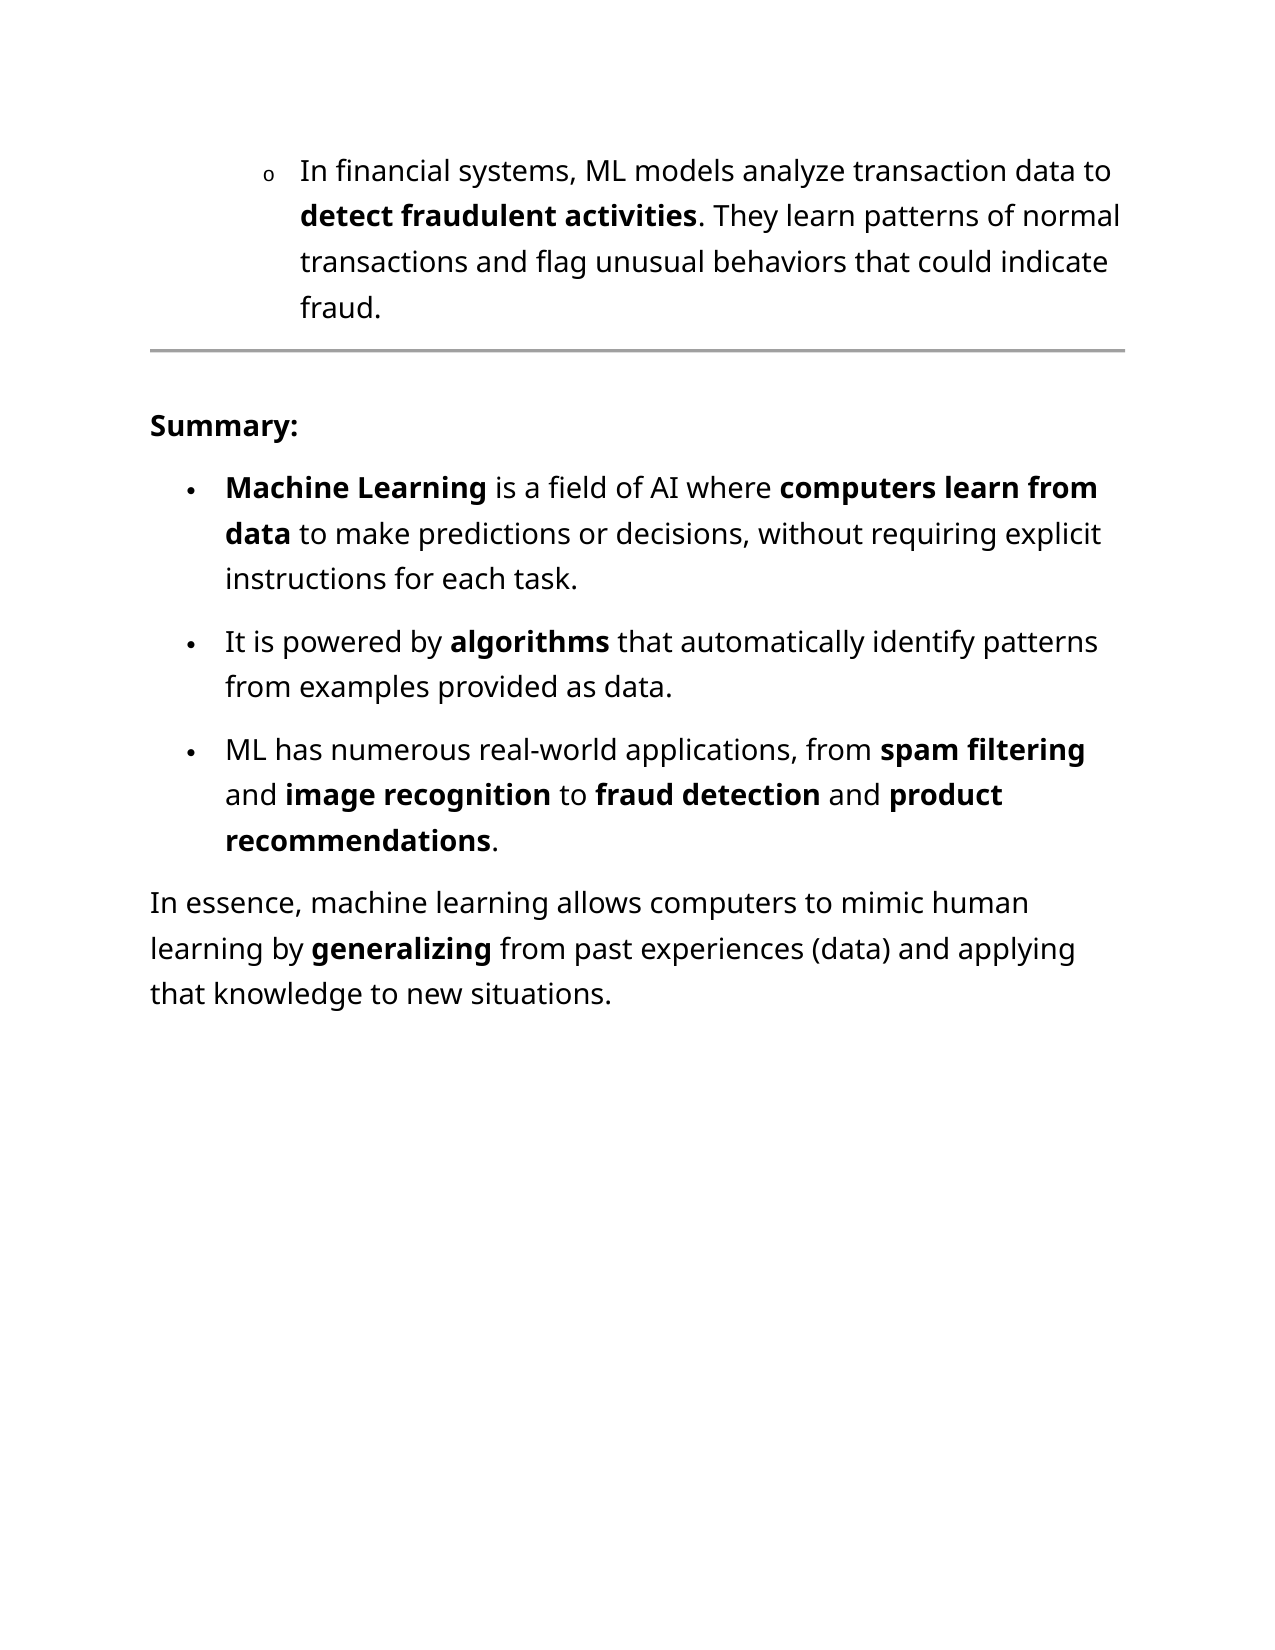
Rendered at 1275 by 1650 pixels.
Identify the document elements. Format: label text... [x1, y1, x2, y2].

text In essence, machine learning allows computers to mimic human learning by generalizing from past experiences (data) and applying that knowledge to new situations. [150, 882, 1125, 1013]
list In financial systems, ML models analyze transaction data to detect fraudulent activities. They learn patterns of normal transactions and flag unusual behaviors that could indicate fraud. [262, 150, 1125, 327]
list Machine Learning is a field of AI where computers learn from data to make predictions or decisions, without requiring explicit instructions for each task. [187, 467, 1125, 598]
list It is powered by algorithms that automatically identify patterns from examples provided as data. [187, 621, 1125, 706]
list ML has numerous real-world applications, from spam filtering and image recognition to fraud detection and product recommendations. [187, 729, 1125, 860]
text Summary: [150, 405, 1125, 445]
